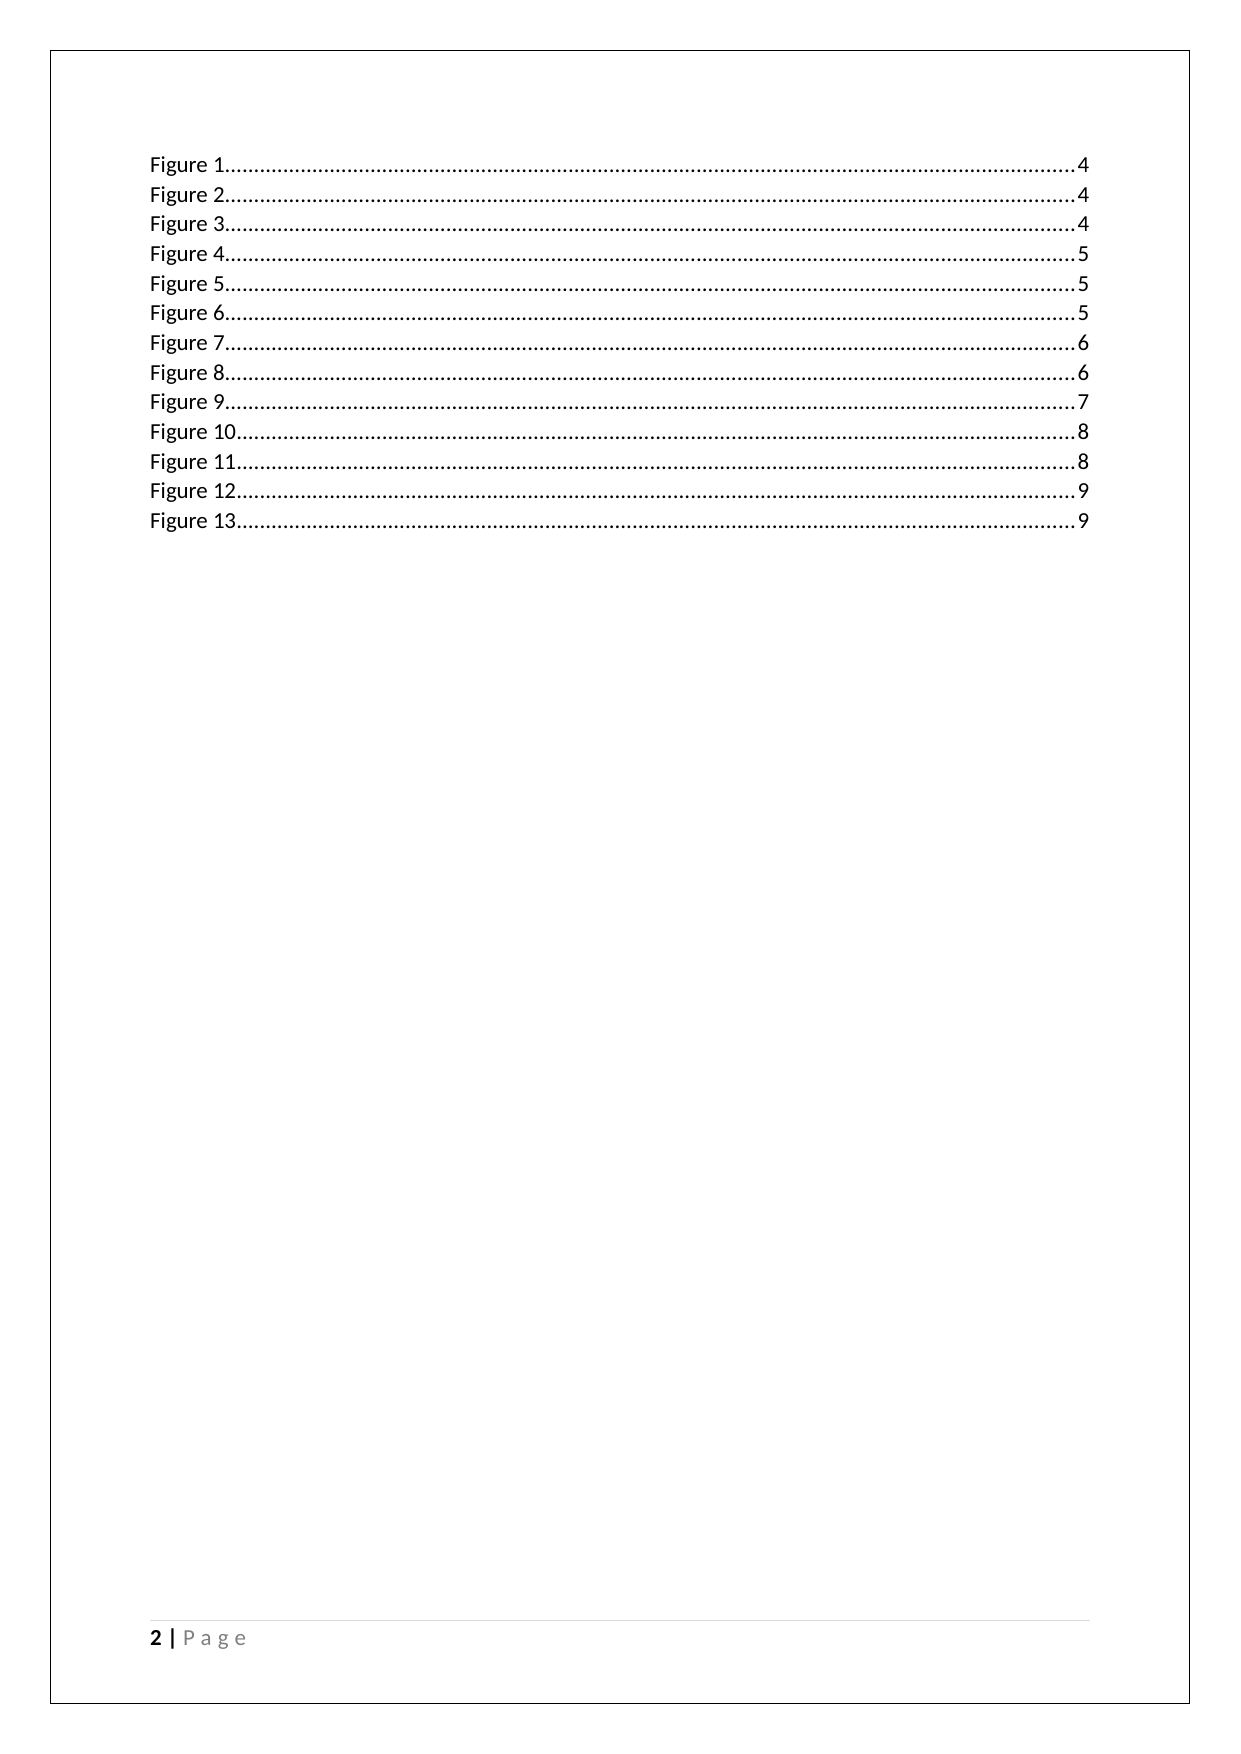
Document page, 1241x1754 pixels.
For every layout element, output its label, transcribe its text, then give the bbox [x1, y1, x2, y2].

text Figure 6 5 [150, 298, 1090, 326]
text Figure 10 8 [150, 417, 1090, 445]
text Figure 11 8 [150, 447, 1090, 475]
text Figure 8 6 [150, 358, 1090, 386]
text Figure 3 4 [150, 209, 1090, 237]
text Figure 12 9 [150, 477, 1090, 504]
text Figure 13 9 [150, 506, 1090, 534]
text Figure 4 5 [150, 239, 1090, 267]
text Figure 7 6 [150, 328, 1090, 356]
text Figure 2 4 [150, 180, 1090, 208]
text Figure 9 7 [150, 387, 1090, 416]
text Figure 5 5 [150, 269, 1090, 297]
text Figure 1 4 [150, 150, 1090, 178]
